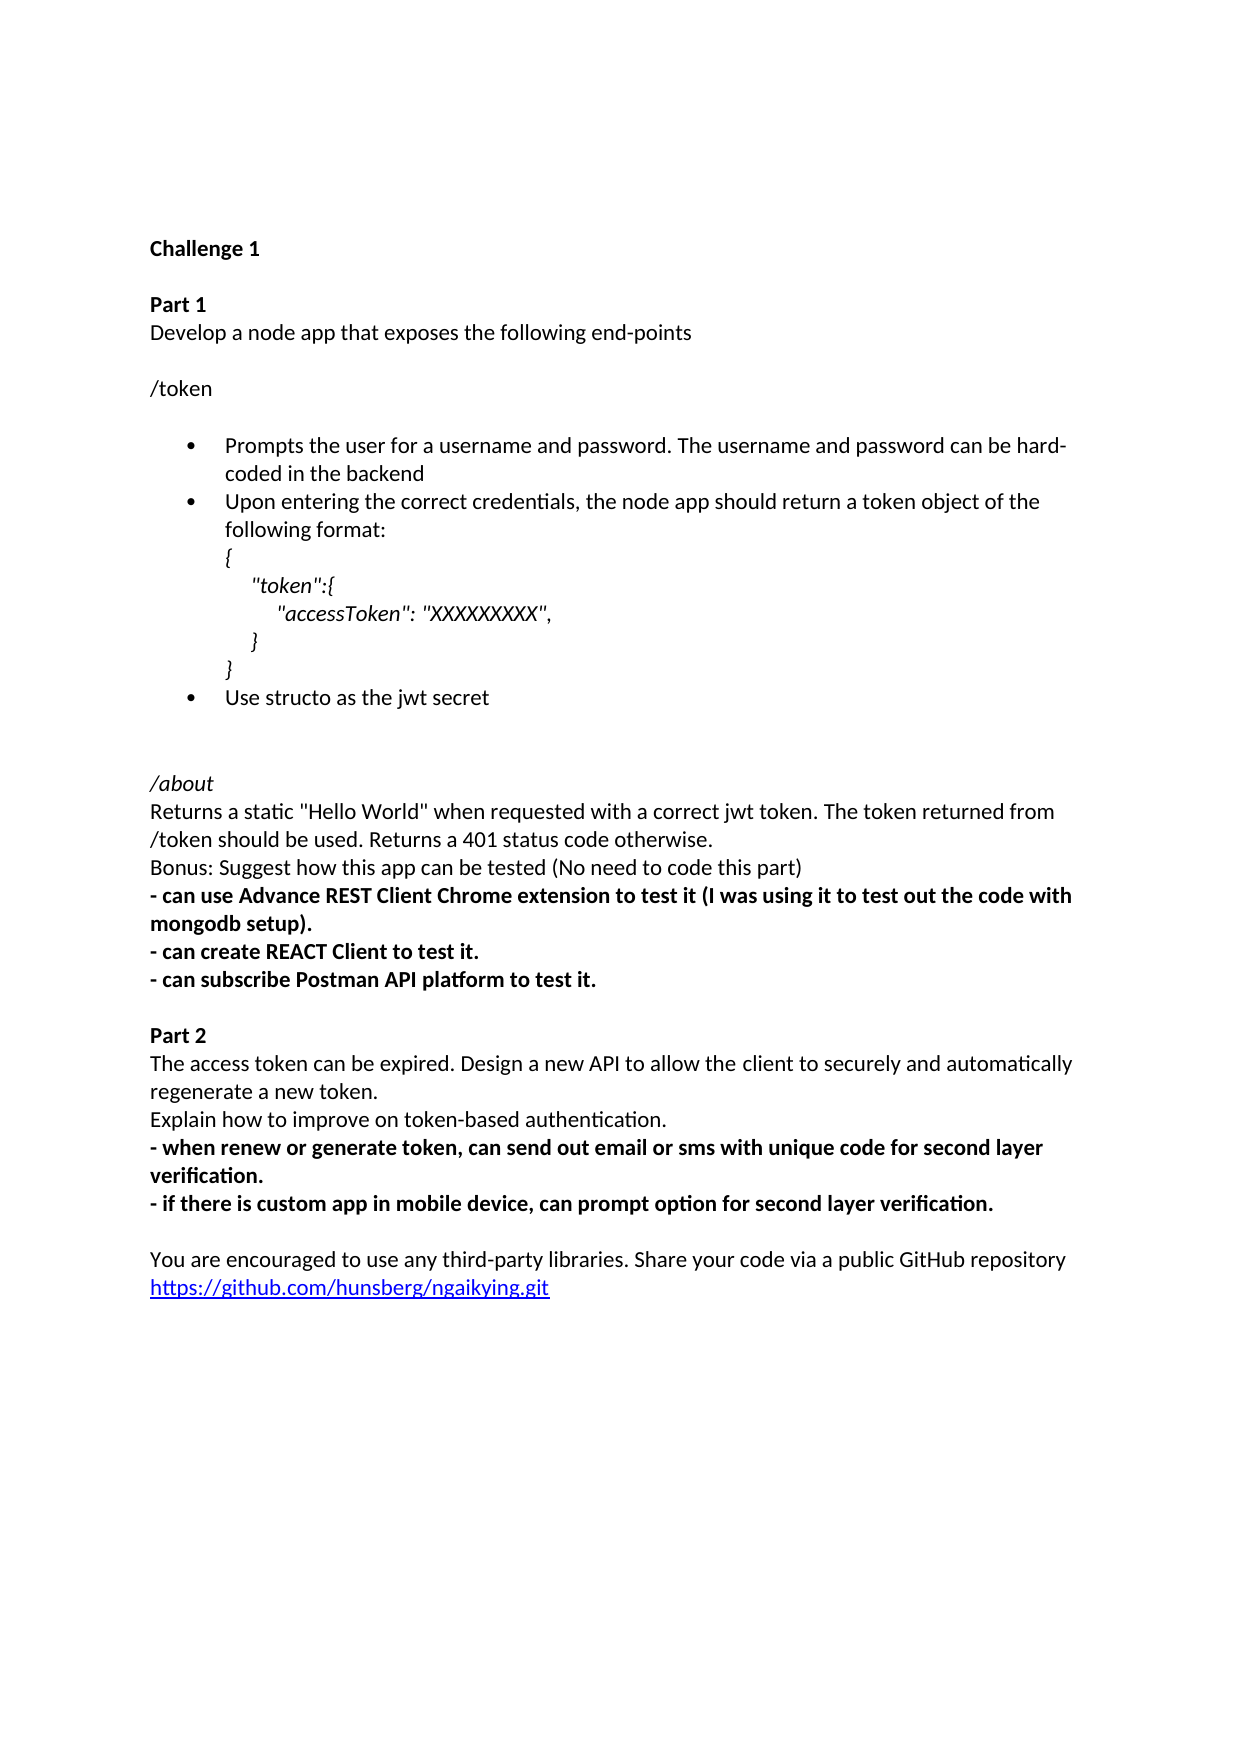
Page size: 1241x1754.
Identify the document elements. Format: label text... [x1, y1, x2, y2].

text https://github.com/hunsberg/ngaikying.git [150, 1273, 1090, 1357]
text - can subscribe Postman API platform to test it. [150, 965, 1090, 993]
text Part 2 The access token can be expired. Design a new API to allow the client to securely and automatically regenerate a new token. Explain how to improve on token-based authentication. [150, 993, 1090, 1133]
list Prompts the user for a username and password. The username and password can be hard-coded in the backend [187, 431, 1090, 487]
text - if there is custom app in mobile device, can prompt option for second layer verification. [150, 1189, 1090, 1217]
list Use structo as the jwt secret [187, 683, 1090, 712]
text - can create REACT Client to test it. [150, 937, 1090, 965]
text /about Returns a static "Hello World" when requested with a correct jwt token. The token returned from /token should be used. Returns a 401 status code otherwise. Bonus: Suggest how this app can be tested (No need to code this part) [150, 741, 1090, 881]
list Upon entering the correct credentials, the node app should return a token object of the following format: { "token":{ "accessToken": "XXXXXXXXX", } } [187, 487, 1090, 683]
text You are encouraged to use any third-party libraries. Share your code via a public GitHub repository [150, 1217, 1090, 1273]
text - when renew or generate token, can send out email or sms with unique code for second layer verification. [150, 1133, 1090, 1189]
text Part 1 Develop a node app that exposes the following end-points /token [150, 262, 1090, 402]
text - can use Advance REST Client Chrome extension to test it (I was using it to test out the code with mongodb setup). [150, 881, 1090, 937]
text Challenge 1 [150, 206, 1090, 262]
